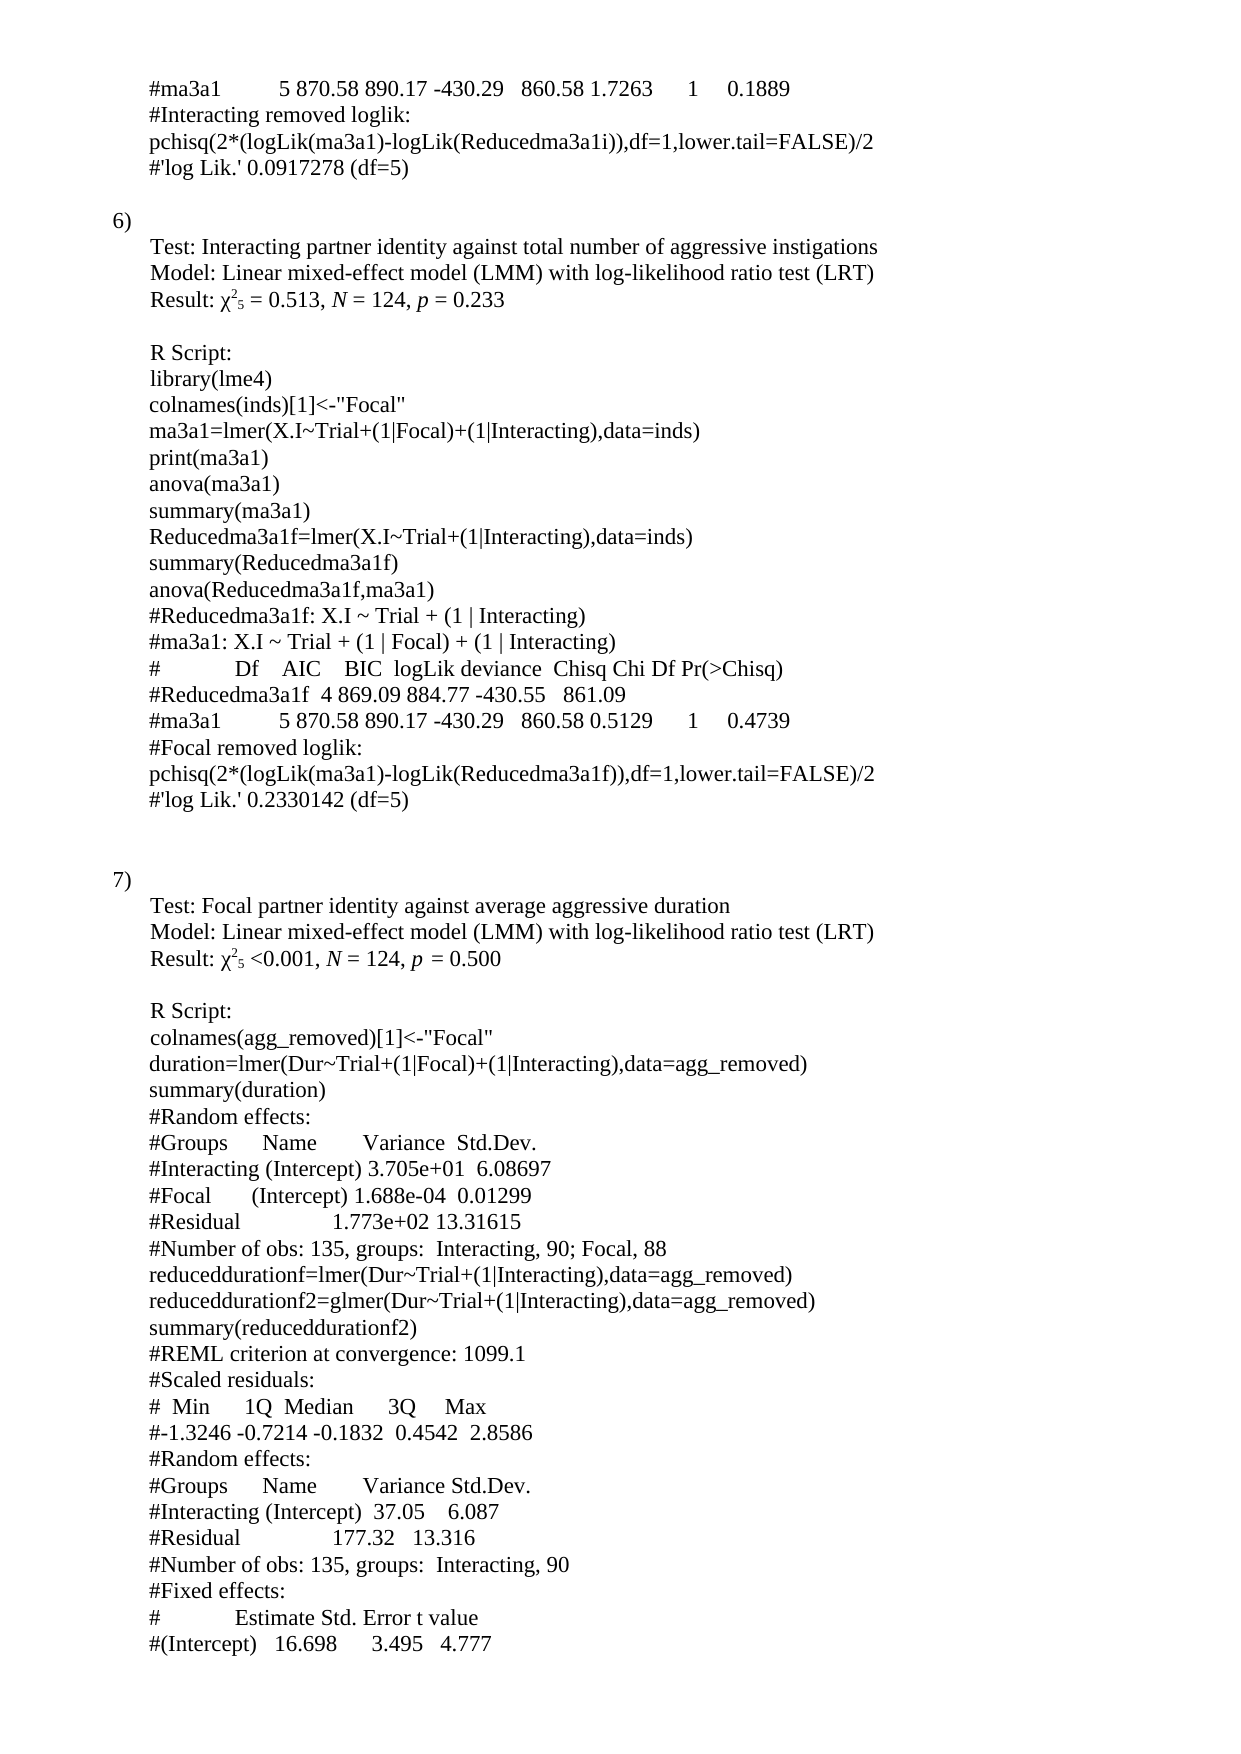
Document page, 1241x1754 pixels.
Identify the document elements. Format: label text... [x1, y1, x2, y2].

text #(Intercept) 16.698 3.495 4.777 [149, 1630, 1165, 1656]
text duration=lmer(Dur~Trial+(1|Focal)+(1|Interacting),data=agg_removed) [149, 1050, 1165, 1076]
text ma3a1=lmer(X.I~Trial+(1|Focal)+(1|Interacting),data=inds) [149, 418, 1165, 444]
text reduceddurationf2=glmer(Dur~Trial+(1|Interacting),data=agg_removed) [149, 1287, 1165, 1314]
text summary(Reducedma3a1f) anova(Reducedma3a1f,ma3a1) #Reducedma3a1f: X.I ~ Trial + (1 | Interacting) [149, 549, 1165, 628]
text #Number of obs: 135, groups: Interacting, 90 [149, 1551, 1165, 1577]
text #'log Lik.' 0.2330142 (df=5) [149, 787, 1165, 866]
text #Fixed effects: [149, 1577, 1165, 1603]
text summary(reduceddurationf2) [149, 1314, 1165, 1340]
text #Reducedma3a1f 4 869.09 884.77 -430.55 861.09 [149, 681, 1165, 707]
text #-1.3246 -0.7214 -0.1832 0.4542 2.8586 [149, 1419, 1165, 1445]
text #Random effects: [149, 1445, 1165, 1472]
text #ma3a1 5 870.58 890.17 -430.29 860.58 0.5129 1 0.4739 #Focal removed loglik: pchisq(2*(logLik(ma3a1)-logLik(Reducedma3a1f)),df=1,lower.tail=FALSE)/2 [149, 707, 1165, 787]
text # Min 1Q Median 3Q Max [149, 1393, 1165, 1419]
text #Focal (Intercept) 1.688e-04 0.01299 [149, 1182, 1165, 1208]
text #Residual 1.773e+02 13.31615 [149, 1208, 1165, 1234]
text anova(ma3a1) [149, 470, 1165, 497]
text # Df AIC BIC logLik deviance Chisq Chi Df Pr(>Chisq) [149, 655, 1165, 681]
text print(ma3a1) [149, 444, 1165, 470]
text #Number of obs: 135, groups: Interacting, 90; Focal, 88 [149, 1234, 1165, 1261]
text #Interacting (Intercept) 3.705e+01 6.08697 [149, 1156, 1165, 1182]
text #'log Lik.' 0.0917278 (df=5) [149, 154, 1165, 207]
text #Random effects: [149, 1103, 1165, 1129]
text colnames(inds)[1]<-"Focal" [149, 391, 1165, 418]
text #REML criterion at convergence: 1099.1 [149, 1340, 1165, 1366]
text #Residual 177.32 13.316 [149, 1524, 1165, 1551]
text #Interacting removed loglik: pchisq(2*(logLik(ma3a1)-logLik(Reducedma3a1i)),df=1,lower.tail=FALSE)/2 [149, 101, 1165, 154]
list Test: Focal partner identity against average aggressive duration Model: Linear mixed-effect model (LMM) with log-likelihood ratio test (LRT) Result: χ25 <0.001, N = 124, p = 0.500 R Script: colnames(agg_removed)[1]<-"Focal" [112, 866, 1165, 1050]
text reduceddurationf=lmer(Dur~Trial+(1|Interacting),data=agg_removed) [149, 1261, 1165, 1287]
text #ma3a1: X.I ~ Trial + (1 | Focal) + (1 | Interacting) [149, 628, 1165, 655]
list Test: Interacting partner identity against total number of aggressive instigations Model: Linear mixed-effect model (LMM) with log-likelihood ratio test (LRT) Result: χ25 = 0.513, N = 124, p = 0.233 R Script: library(lme4) [112, 207, 1165, 391]
text # Estimate Std. Error t value [149, 1603, 1165, 1630]
text summary(ma3a1) Reducedma3a1f=lmer(X.I~Trial+(1|Interacting),data=inds) [149, 497, 1165, 549]
text #Groups Name Variance Std.Dev. [149, 1472, 1165, 1498]
text #ma3a1 5 870.58 890.17 -430.29 860.58 1.7263 1 0.1889 [149, 75, 1165, 101]
text summary(duration) [149, 1076, 1165, 1103]
text #Interacting (Intercept) 37.05 6.087 [149, 1498, 1165, 1524]
text #Scaled residuals: [149, 1366, 1165, 1393]
text #Groups Name Variance Std.Dev. [149, 1129, 1165, 1156]
